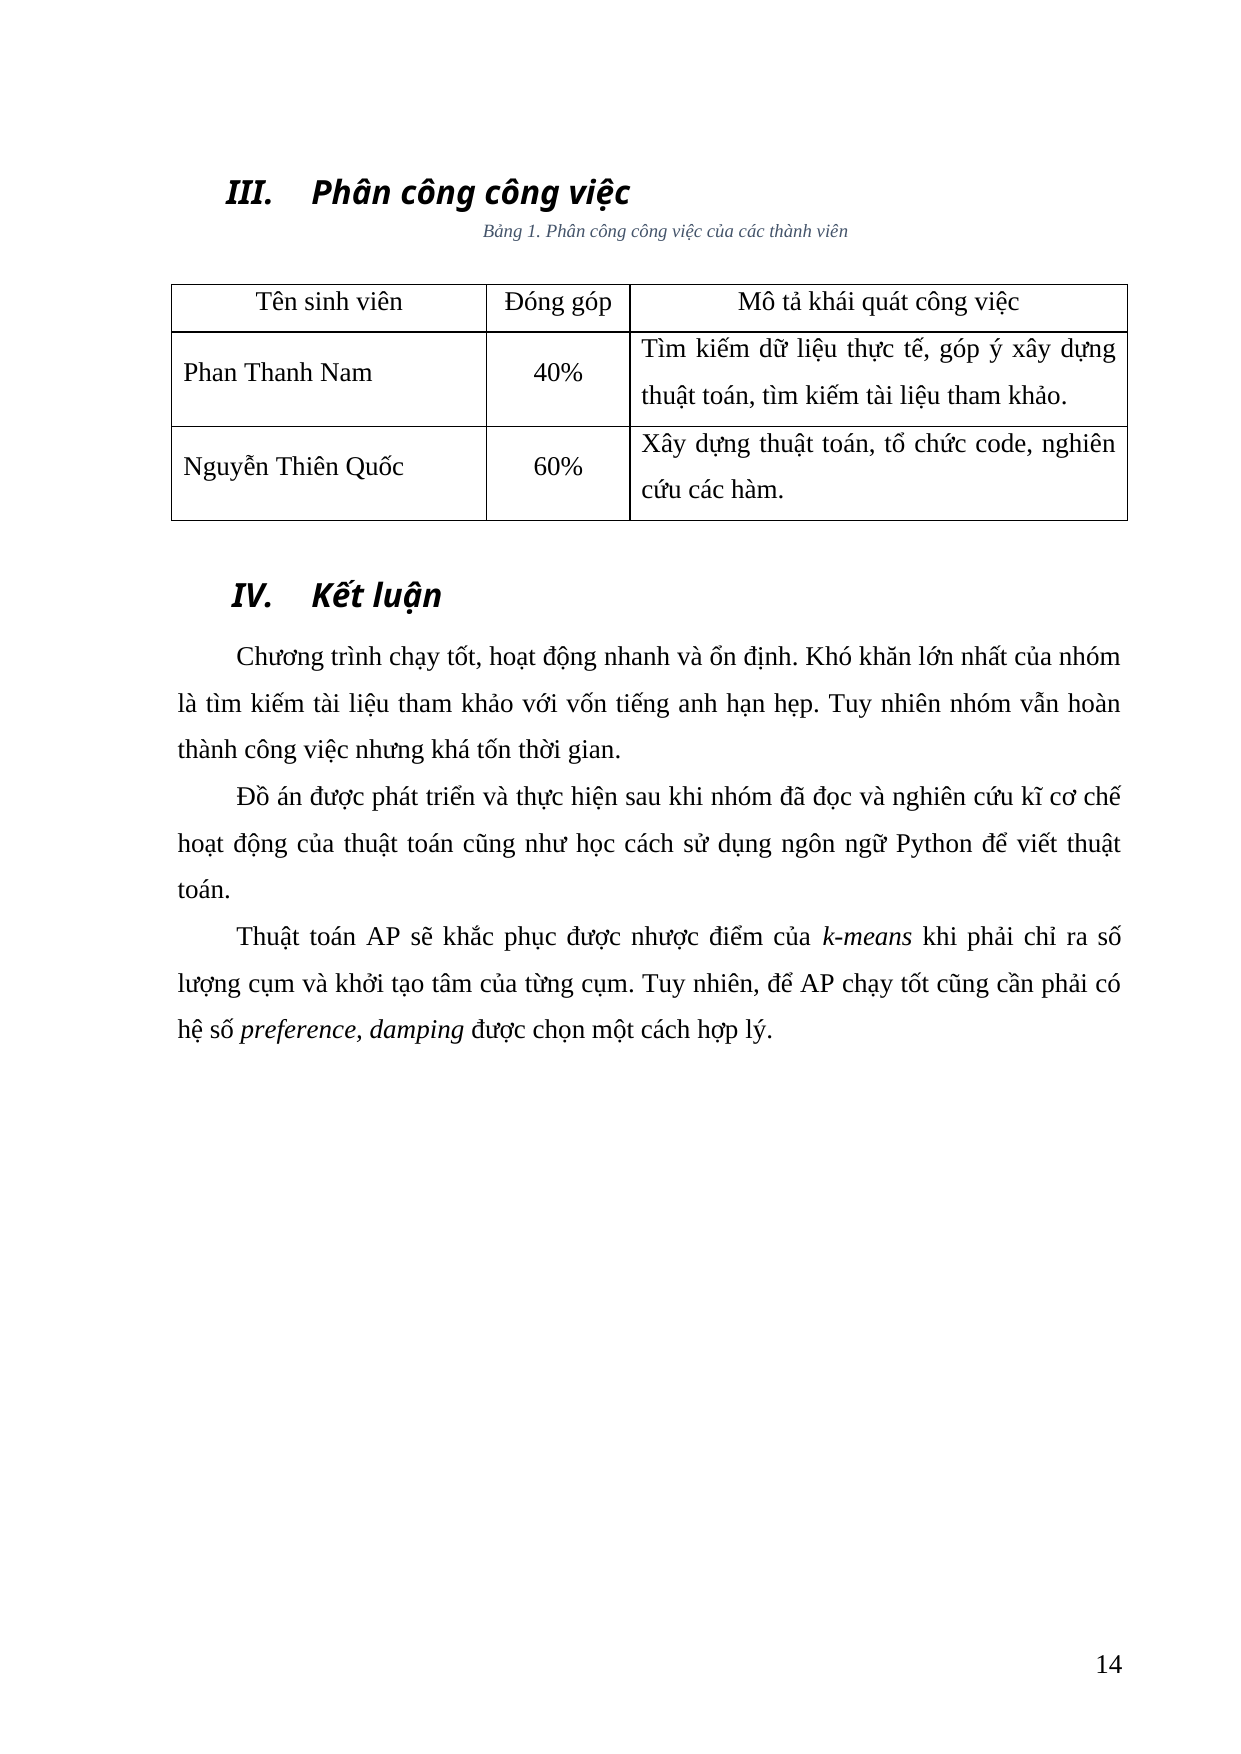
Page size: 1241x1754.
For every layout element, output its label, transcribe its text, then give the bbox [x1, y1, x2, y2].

table_cell 60% [487, 427, 629, 520]
table_header Đóng góp [487, 285, 629, 331]
text Chương trình chạy tốt, hoạt động nhanh và ổn định. Khó khăn lớn nhất của nhóm là tìm kiếm tài liệu tham khảo với vốn tiếng anh hạn hẹp. Tuy nhiên nhóm vẫn hoàn thành công việc nhưng khá tốn thời gian. [177, 640, 1122, 765]
table_header Mô tả khái quát công việc [631, 285, 1127, 331]
text Bảng 1. Phân công công việc của các thành viên [423, 220, 850, 242]
table_cell Xây dựng thuật toán, tổ chức code, nghiên cứu các hàm. [631, 427, 1127, 520]
table_header Tên sinh viên [172, 285, 486, 331]
text Đồ án được phát triển và thực hiện sau khi nhóm đã đọc và nghiên cứu kĩ cơ chế hoạt động của thuật toán cũng như học cách sử dụng ngôn ngữ Python để viết thuật toán. [177, 780, 1122, 905]
subtitle Kết luận [274, 572, 1122, 617]
table_cell Tìm kiếm dữ liệu thực tế, góp ý xây dựng thuật toán, tìm kiếm tài liệu tham khảo. [631, 333, 1127, 426]
subtitle Phân công công việc [274, 169, 1122, 214]
table_cell Phan Thanh Nam [172, 333, 486, 426]
text Thuật toán AP sẽ khắc phục được nhược điểm của k-means khi phải chỉ ra số lượng cụm và khởi tạo tâm của từng cụm. Tuy nhiên, để AP chạy tốt cũng cần phải có hệ số preference, damping được chọn một cách hợp lý. [177, 920, 1122, 1045]
table_cell Nguyễn Thiên Quốc [172, 427, 486, 520]
table_cell 40% [487, 333, 629, 426]
